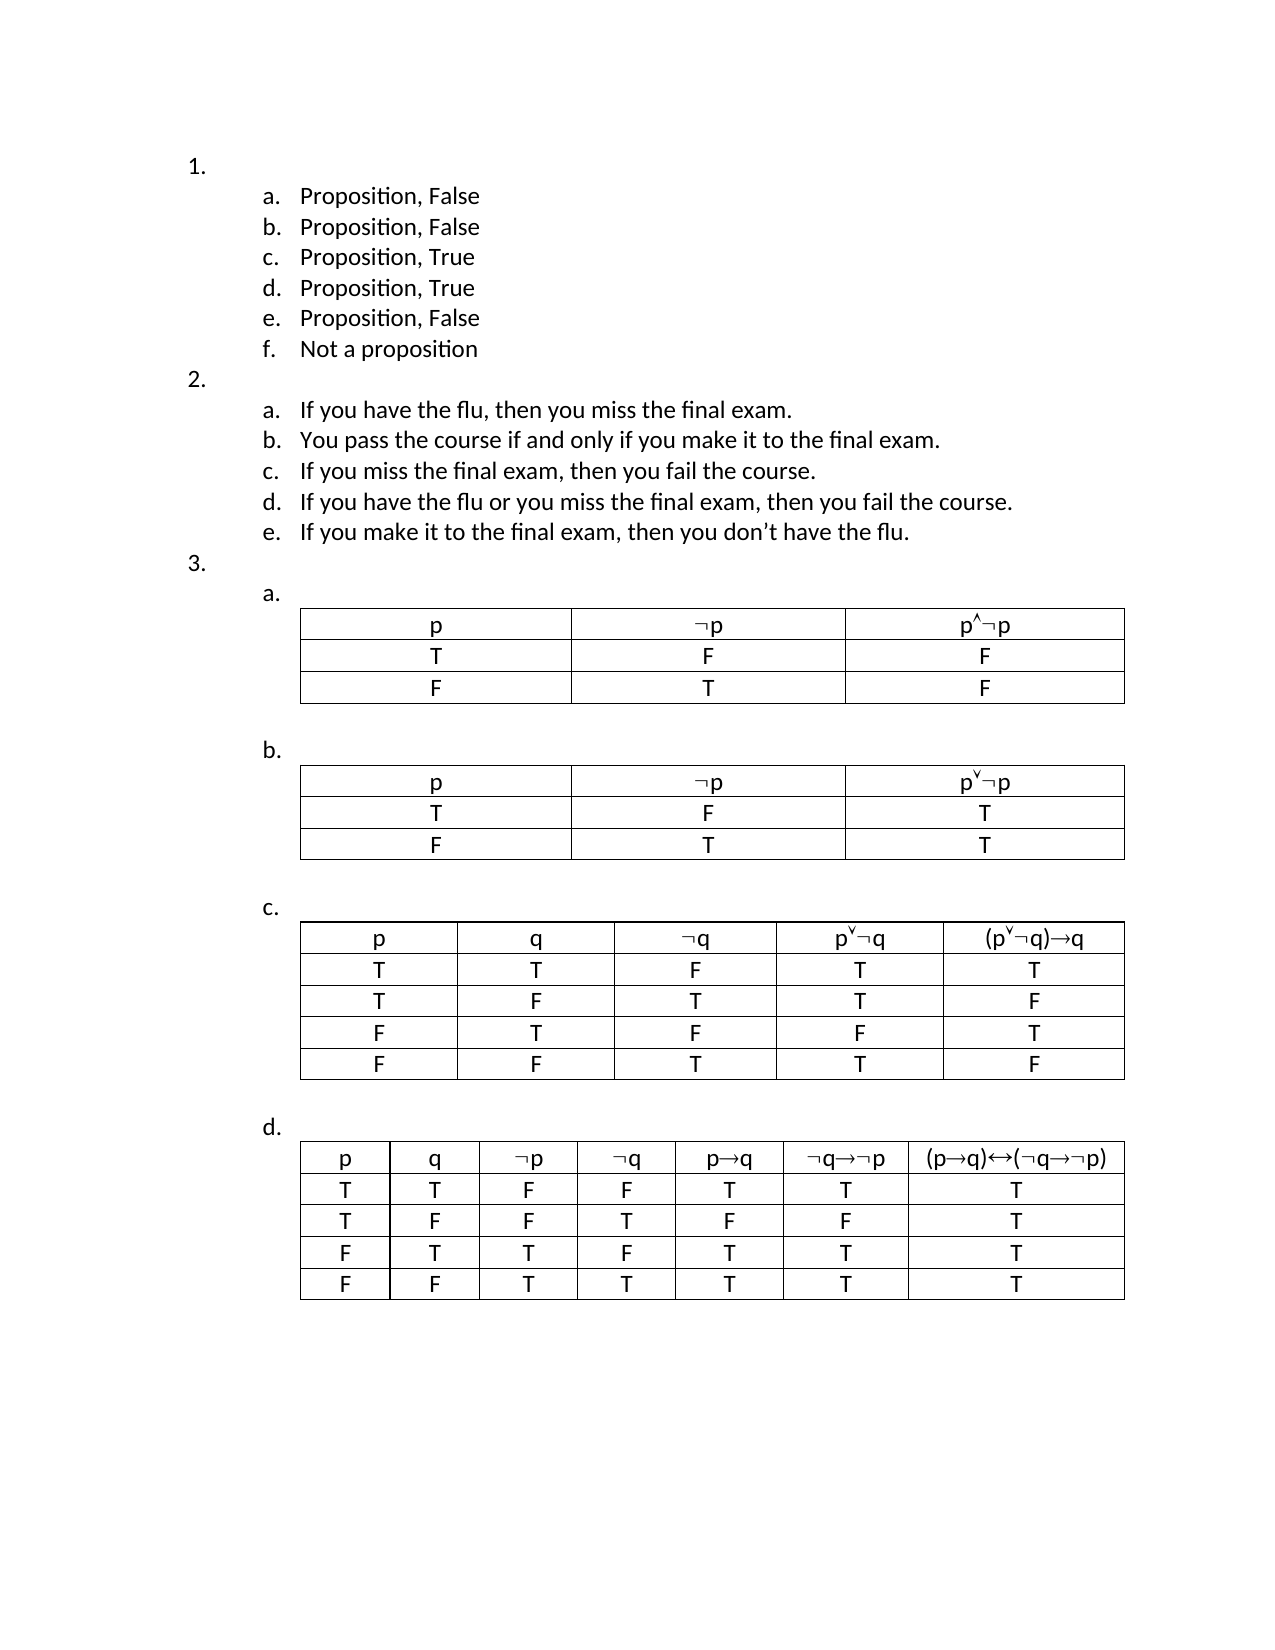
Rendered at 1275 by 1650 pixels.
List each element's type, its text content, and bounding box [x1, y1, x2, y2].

list Proposition, True [262, 242, 1125, 272]
table_header q [615, 923, 776, 953]
list Proposition, False [262, 303, 1125, 333]
table_cell T [909, 1237, 1124, 1267]
table_header qp [784, 1142, 908, 1173]
table_cell F [480, 1205, 577, 1236]
table_cell T [615, 1049, 776, 1079]
table_cell F [301, 1269, 389, 1299]
table_header p [572, 609, 845, 639]
table_cell T [676, 1237, 783, 1267]
table_header q [391, 1142, 479, 1173]
list Proposition, False [262, 211, 1125, 242]
table_cell F [572, 640, 845, 671]
table_header p [301, 1142, 389, 1173]
table_cell T [578, 1269, 675, 1299]
table_cell T [458, 1017, 614, 1048]
table_cell T [572, 672, 845, 702]
table_cell F [578, 1237, 675, 1267]
table_cell T [572, 829, 845, 859]
table_cell T [480, 1269, 577, 1299]
list If you make it to the final exam, then you don’t have the flu. [262, 516, 1125, 547]
list Proposition, False [262, 181, 1125, 211]
table_cell F [458, 1049, 614, 1079]
table_cell T [676, 1269, 783, 1299]
table_cell T [391, 1174, 479, 1204]
table_cell T [578, 1205, 675, 1236]
table_cell F [480, 1174, 577, 1204]
table_cell F [777, 1017, 943, 1048]
table_cell F [301, 672, 571, 702]
table_header q [578, 1142, 675, 1173]
table_cell T [846, 797, 1124, 828]
table_header pp [846, 609, 1124, 639]
table_cell F [391, 1205, 479, 1236]
table_cell T [301, 1205, 389, 1236]
table_cell T [777, 954, 943, 984]
table_header q [458, 923, 614, 953]
table_cell F [944, 986, 1124, 1016]
table_header p [480, 1142, 577, 1173]
table_header (pq)(qp) [909, 1142, 1124, 1173]
table_cell T [909, 1205, 1124, 1236]
table_cell F [676, 1205, 783, 1236]
list You pass the course if and only if you make it to the final exam. [262, 425, 1125, 455]
table_cell T [944, 1017, 1124, 1048]
table_header pq [676, 1142, 783, 1173]
table_cell F [784, 1205, 908, 1236]
table_cell F [846, 640, 1124, 671]
table_cell T [301, 797, 571, 828]
table_cell T [480, 1237, 577, 1267]
table_cell F [944, 1049, 1124, 1079]
table_cell F [615, 1017, 776, 1048]
table_cell T [458, 954, 614, 984]
table_header p [301, 766, 571, 796]
list Not a proposition [262, 333, 1125, 364]
table_cell F [301, 1237, 389, 1267]
table_header p [301, 923, 457, 953]
table_cell T [944, 954, 1124, 984]
table_header p [301, 609, 571, 639]
table_cell F [846, 672, 1124, 702]
table_cell F [458, 986, 614, 1016]
table_header (pq)q [944, 923, 1124, 953]
table_cell T [615, 986, 776, 1016]
table_cell F [301, 829, 571, 859]
list Proposition, True [262, 272, 1125, 303]
table_header p [572, 766, 845, 796]
table_cell T [784, 1174, 908, 1204]
table_cell T [784, 1237, 908, 1267]
table_cell T [676, 1174, 783, 1204]
table_cell F [301, 1049, 457, 1079]
table_cell T [301, 954, 457, 984]
list If you have the flu, then you miss the final exam. [262, 394, 1125, 425]
table_cell T [301, 986, 457, 1016]
table_cell T [777, 986, 943, 1016]
table_cell T [909, 1269, 1124, 1299]
table_cell F [578, 1174, 675, 1204]
table_cell F [572, 797, 845, 828]
list If you have the flu or you miss the final exam, then you fail the course. [262, 486, 1125, 516]
table_cell T [391, 1237, 479, 1267]
table_cell T [909, 1174, 1124, 1204]
table_cell F [301, 1017, 457, 1048]
table_header pq [777, 923, 943, 953]
table_cell T [301, 1174, 389, 1204]
table_cell F [615, 954, 776, 984]
table_cell T [846, 829, 1124, 859]
table_cell T [784, 1269, 908, 1299]
table_cell T [301, 640, 571, 671]
list If you miss the final exam, then you fail the course. [262, 455, 1125, 486]
table_header pp [846, 766, 1124, 796]
table_cell T [777, 1049, 943, 1079]
table_cell F [391, 1269, 479, 1299]
